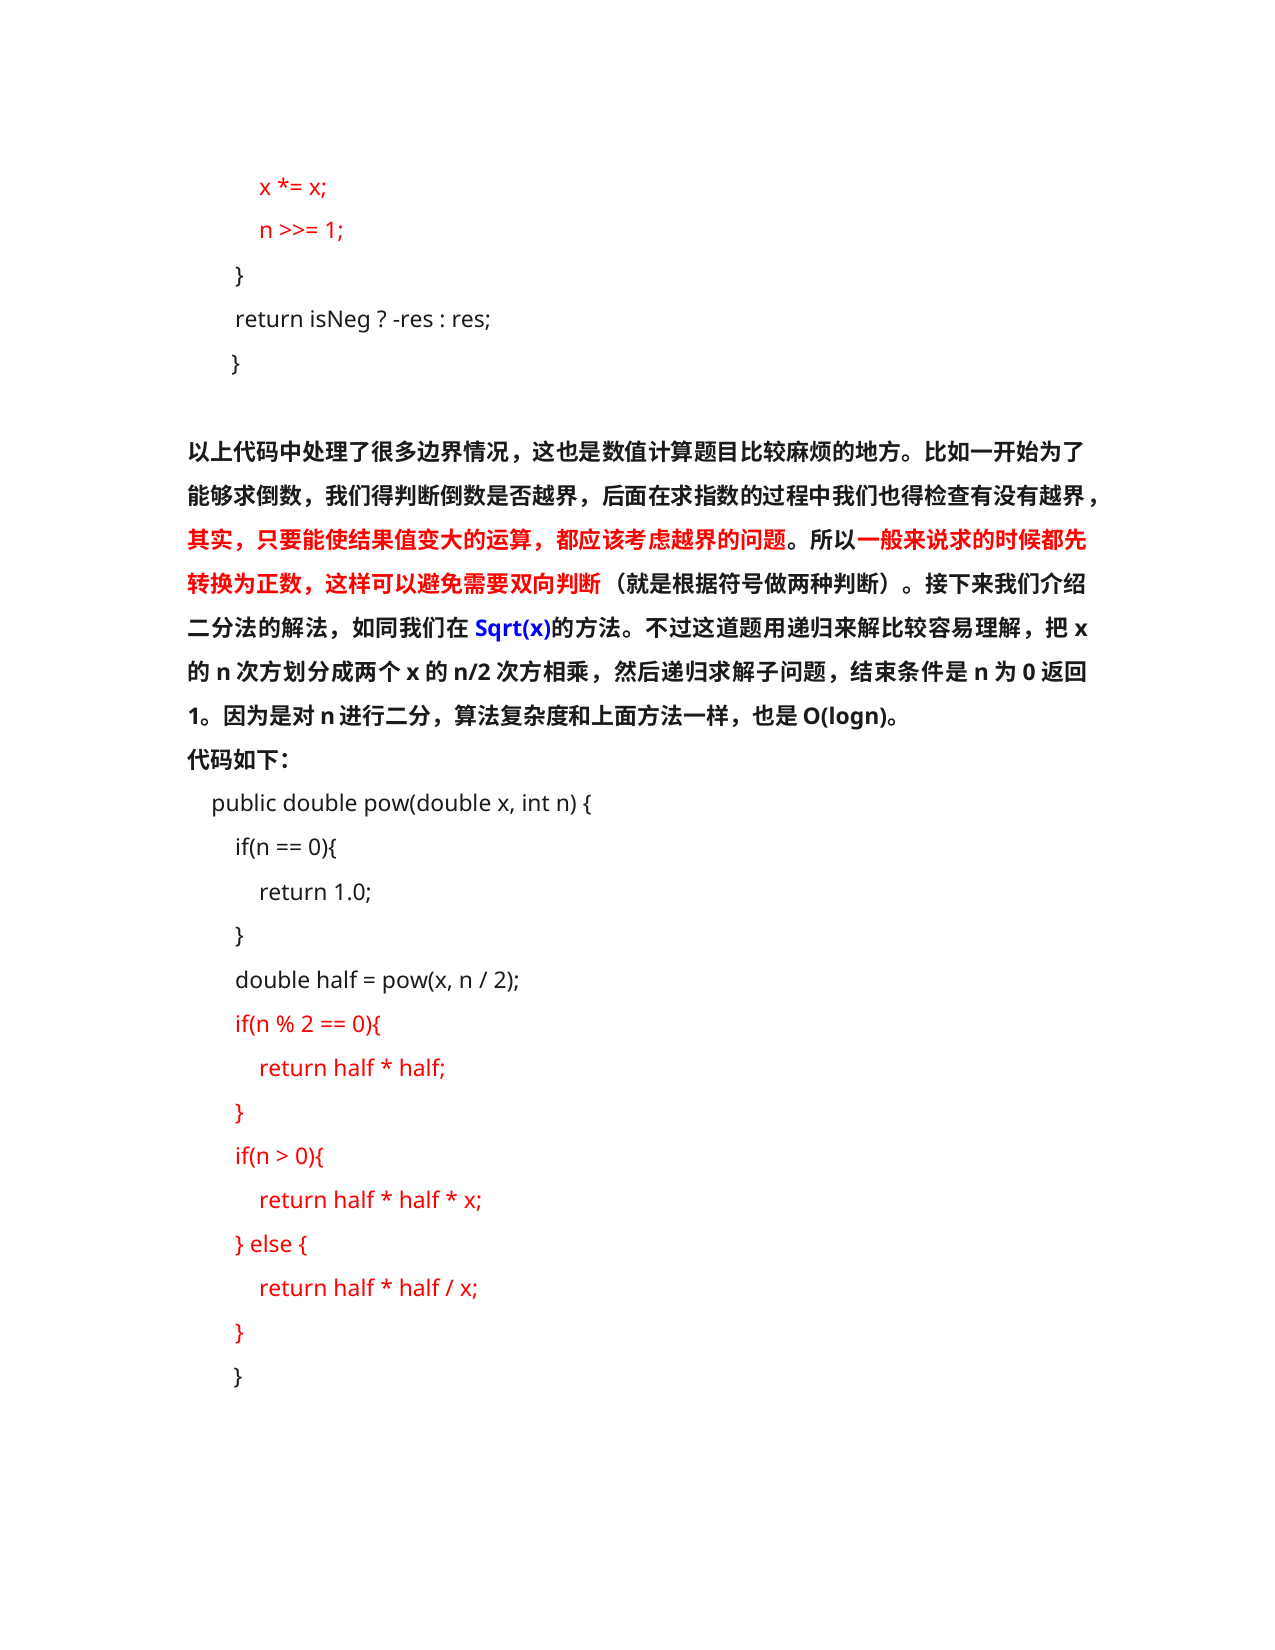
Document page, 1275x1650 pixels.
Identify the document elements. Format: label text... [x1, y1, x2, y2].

text double half = pow(x, n / 2); [187, 957, 1087, 1001]
text } [187, 1354, 1087, 1398]
text 以上代码中处理了很多边界情况，这也是数值计算题目比较麻烦的地方。比如一开始为了能够求倒数，我们得判断倒数是否越界，后面在求指数的过程中我们也得检查有没有越界，其实，只要能使结果值变大的运算，都应该考虑越界的问题。所以一般来说求的时候都先转换为正数，这样可以避免需要双向判断（就是根据符号做两种判断）。接下来我们介绍二分法的解法，如同我们在Sqrt(x)的方法。不过这道题用递归来解比较容易理解，把x的n次方划分成两个x的n/2次方相乘，然后递归求解子问题，结束条件是n为0返回1。因为是对n进行二分，算法复杂度和上面方法一样，也是O(logn)。 [187, 428, 1087, 737]
text } [187, 1089, 1087, 1133]
text return half * half; [187, 1045, 1087, 1089]
text } [187, 913, 1087, 957]
text return half * half / x; [187, 1266, 1087, 1310]
text if(n % 2 == 0){ [187, 1001, 1087, 1045]
text x *= x; [187, 164, 1087, 208]
text 代码如下： [187, 737, 1087, 781]
text } [187, 340, 1087, 384]
text } [187, 252, 1087, 296]
text n >>= 1; [187, 208, 1087, 252]
text public double pow(double x, int n) { [187, 781, 1087, 825]
text } else { [187, 1222, 1087, 1266]
text if(n == 0){ [187, 825, 1087, 869]
text return half * half * x; [187, 1177, 1087, 1222]
text } [187, 1310, 1087, 1354]
text return 1.0; [187, 869, 1087, 913]
text return isNeg ? -res : res; [187, 296, 1087, 340]
text if(n > 0){ [187, 1133, 1087, 1177]
